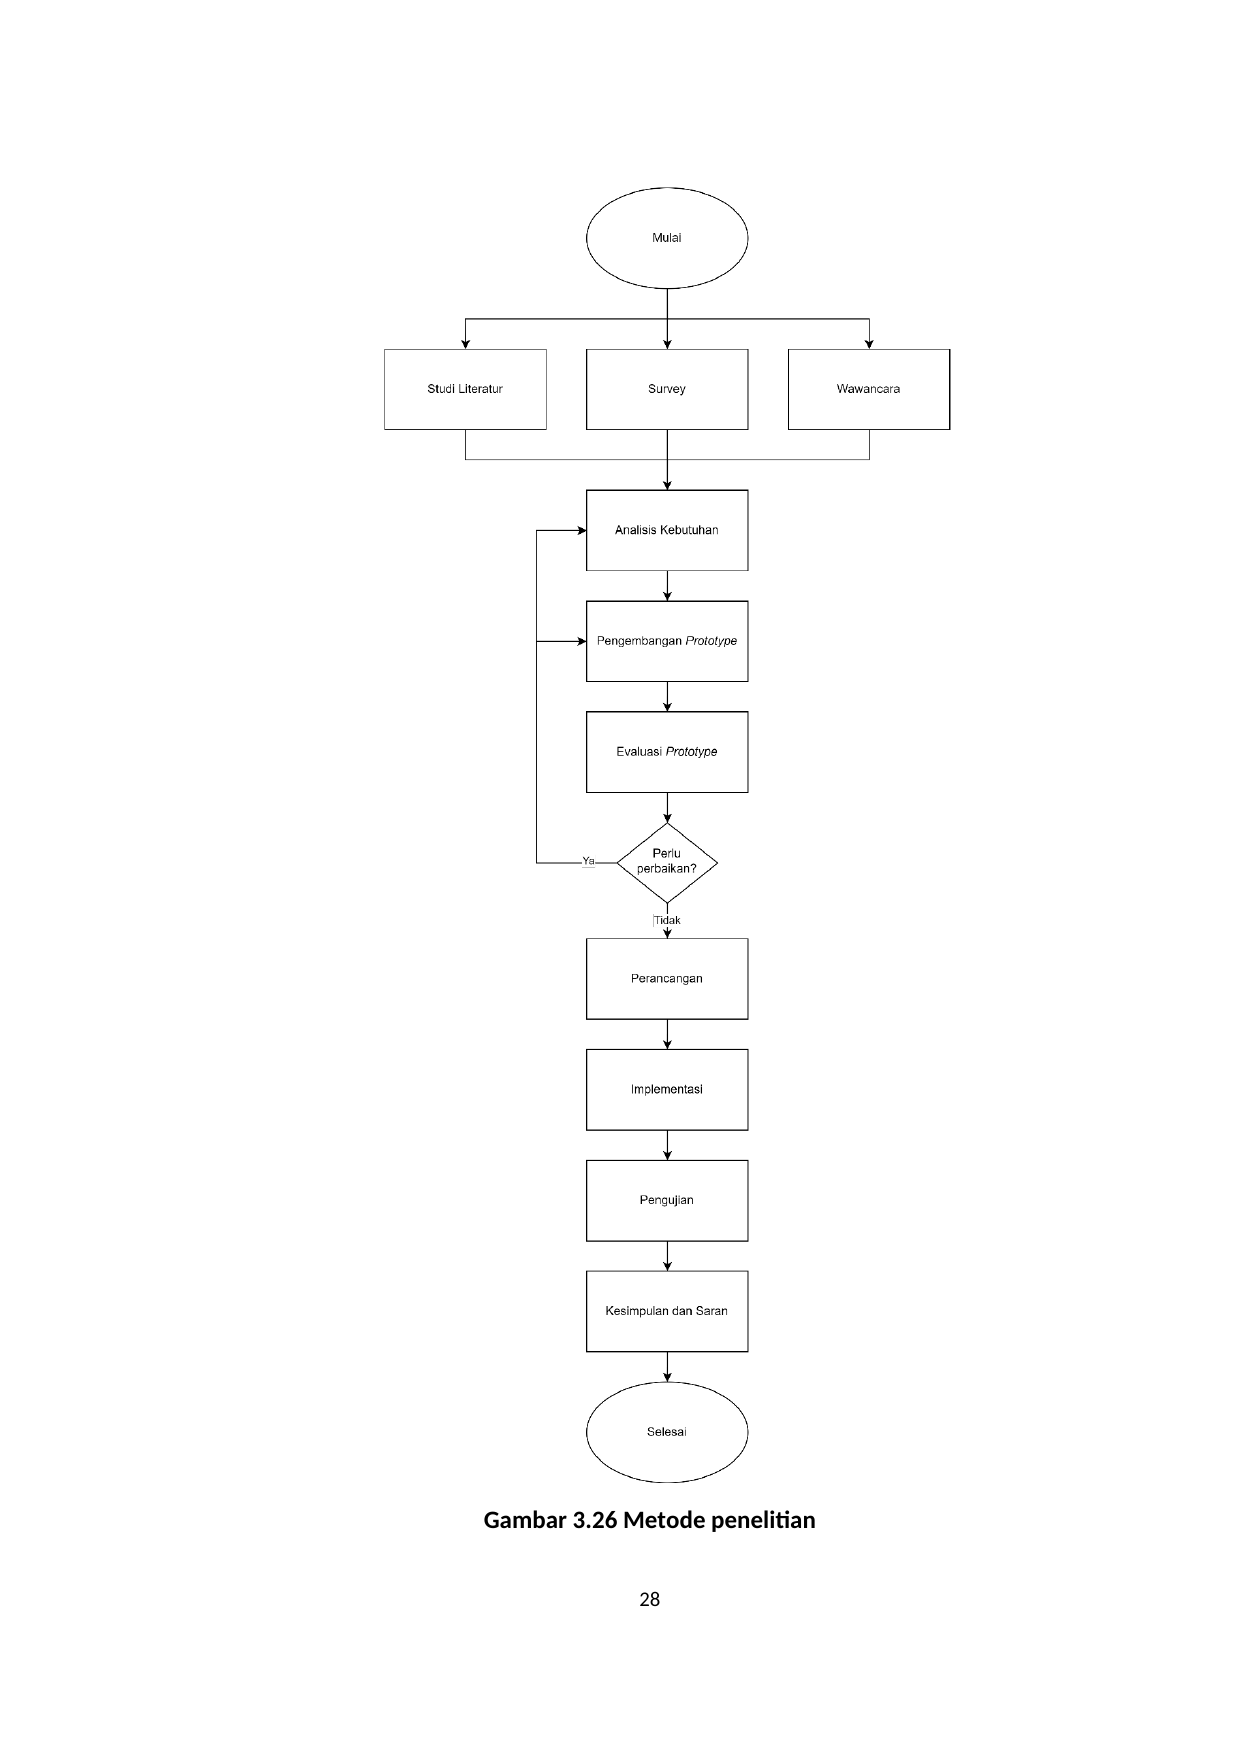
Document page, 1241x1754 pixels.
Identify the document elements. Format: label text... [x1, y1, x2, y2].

picture [374, 177, 961, 1493]
